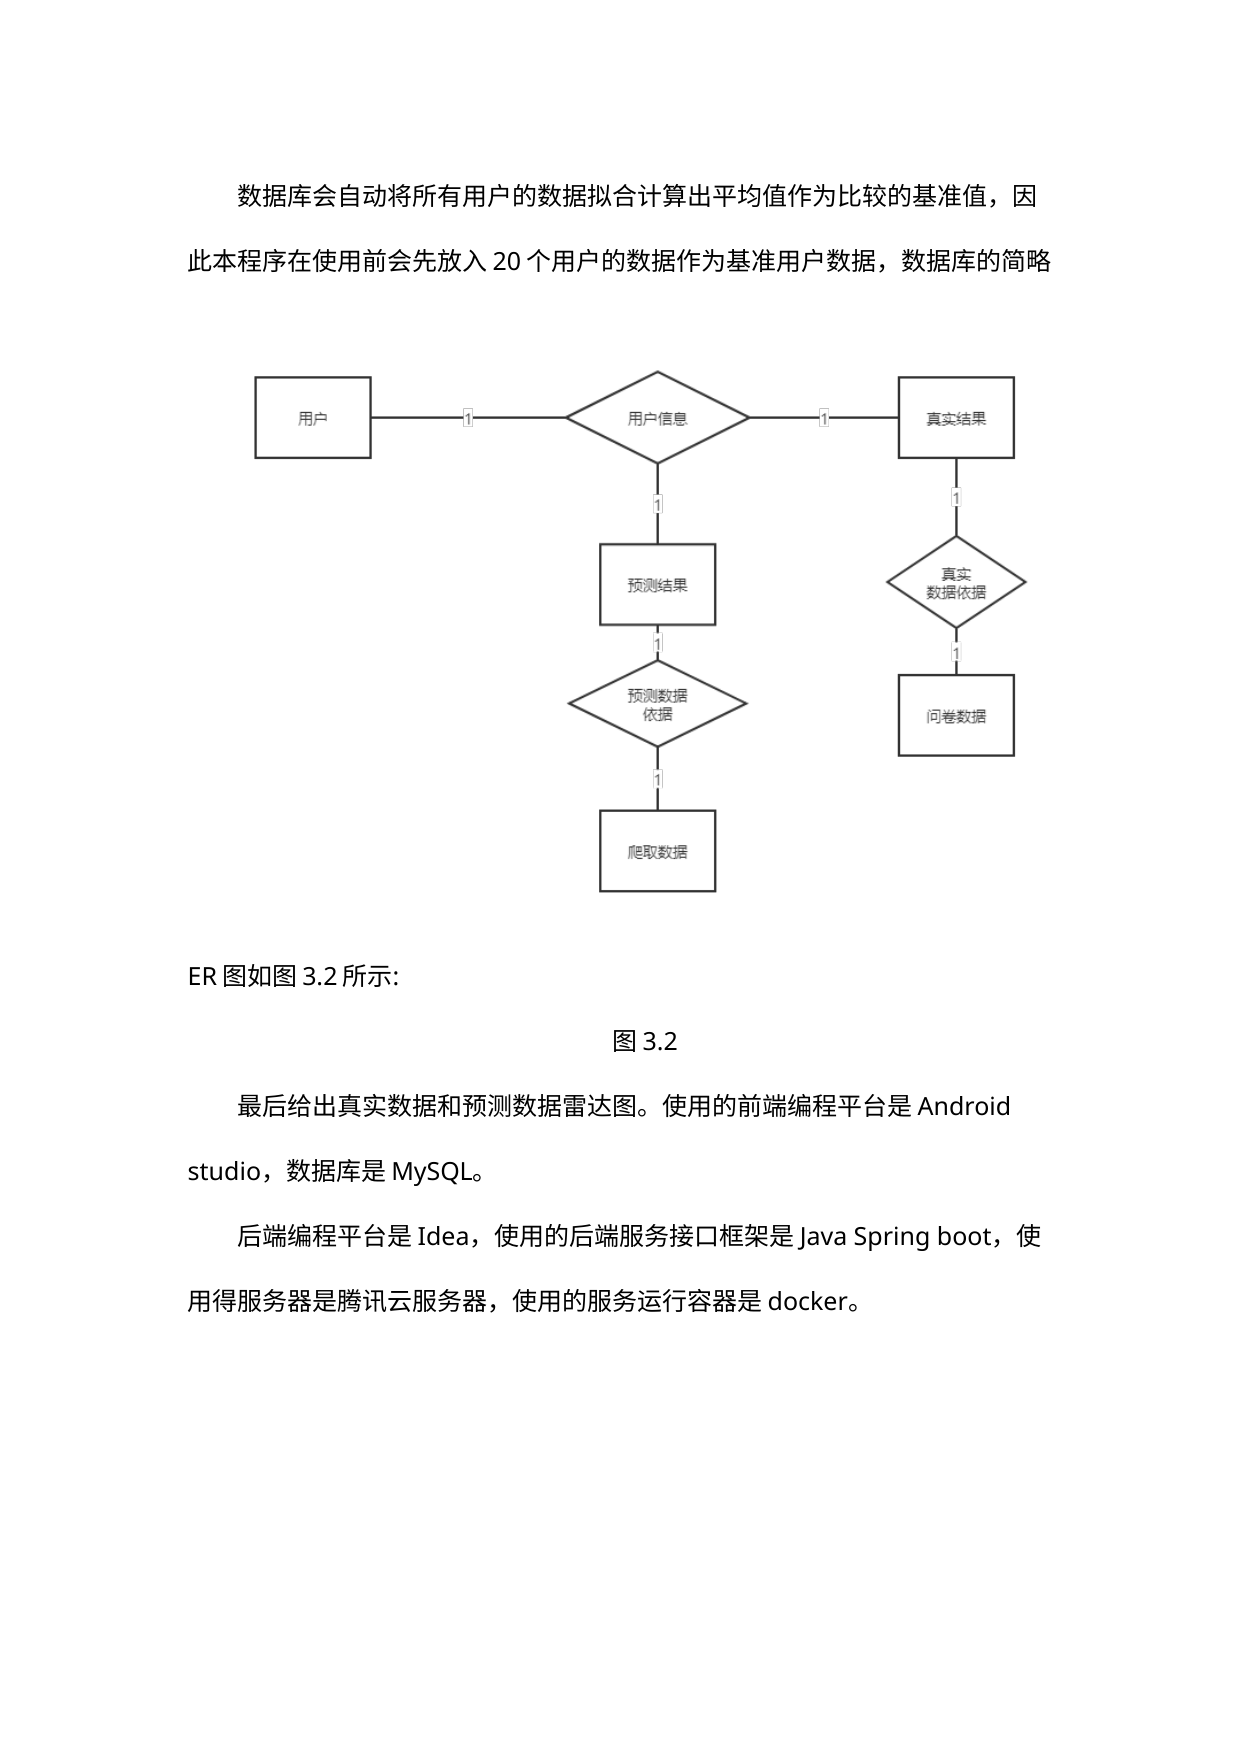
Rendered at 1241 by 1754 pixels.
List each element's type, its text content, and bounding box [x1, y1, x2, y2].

text 后端编程平台是Idea，使用的后端服务接口框架是Java Spring boot，使用得服务器是腾讯云服务器，使用的服务运行容器是docker。 [187, 1202, 1053, 1332]
text 图3.2 [187, 1007, 1053, 1072]
picture [227, 343, 1053, 920]
text 最后给出真实数据和预测数据雷达图。使用的前端编程平台是Android studio，数据库是MySQL。 [187, 1072, 1053, 1202]
